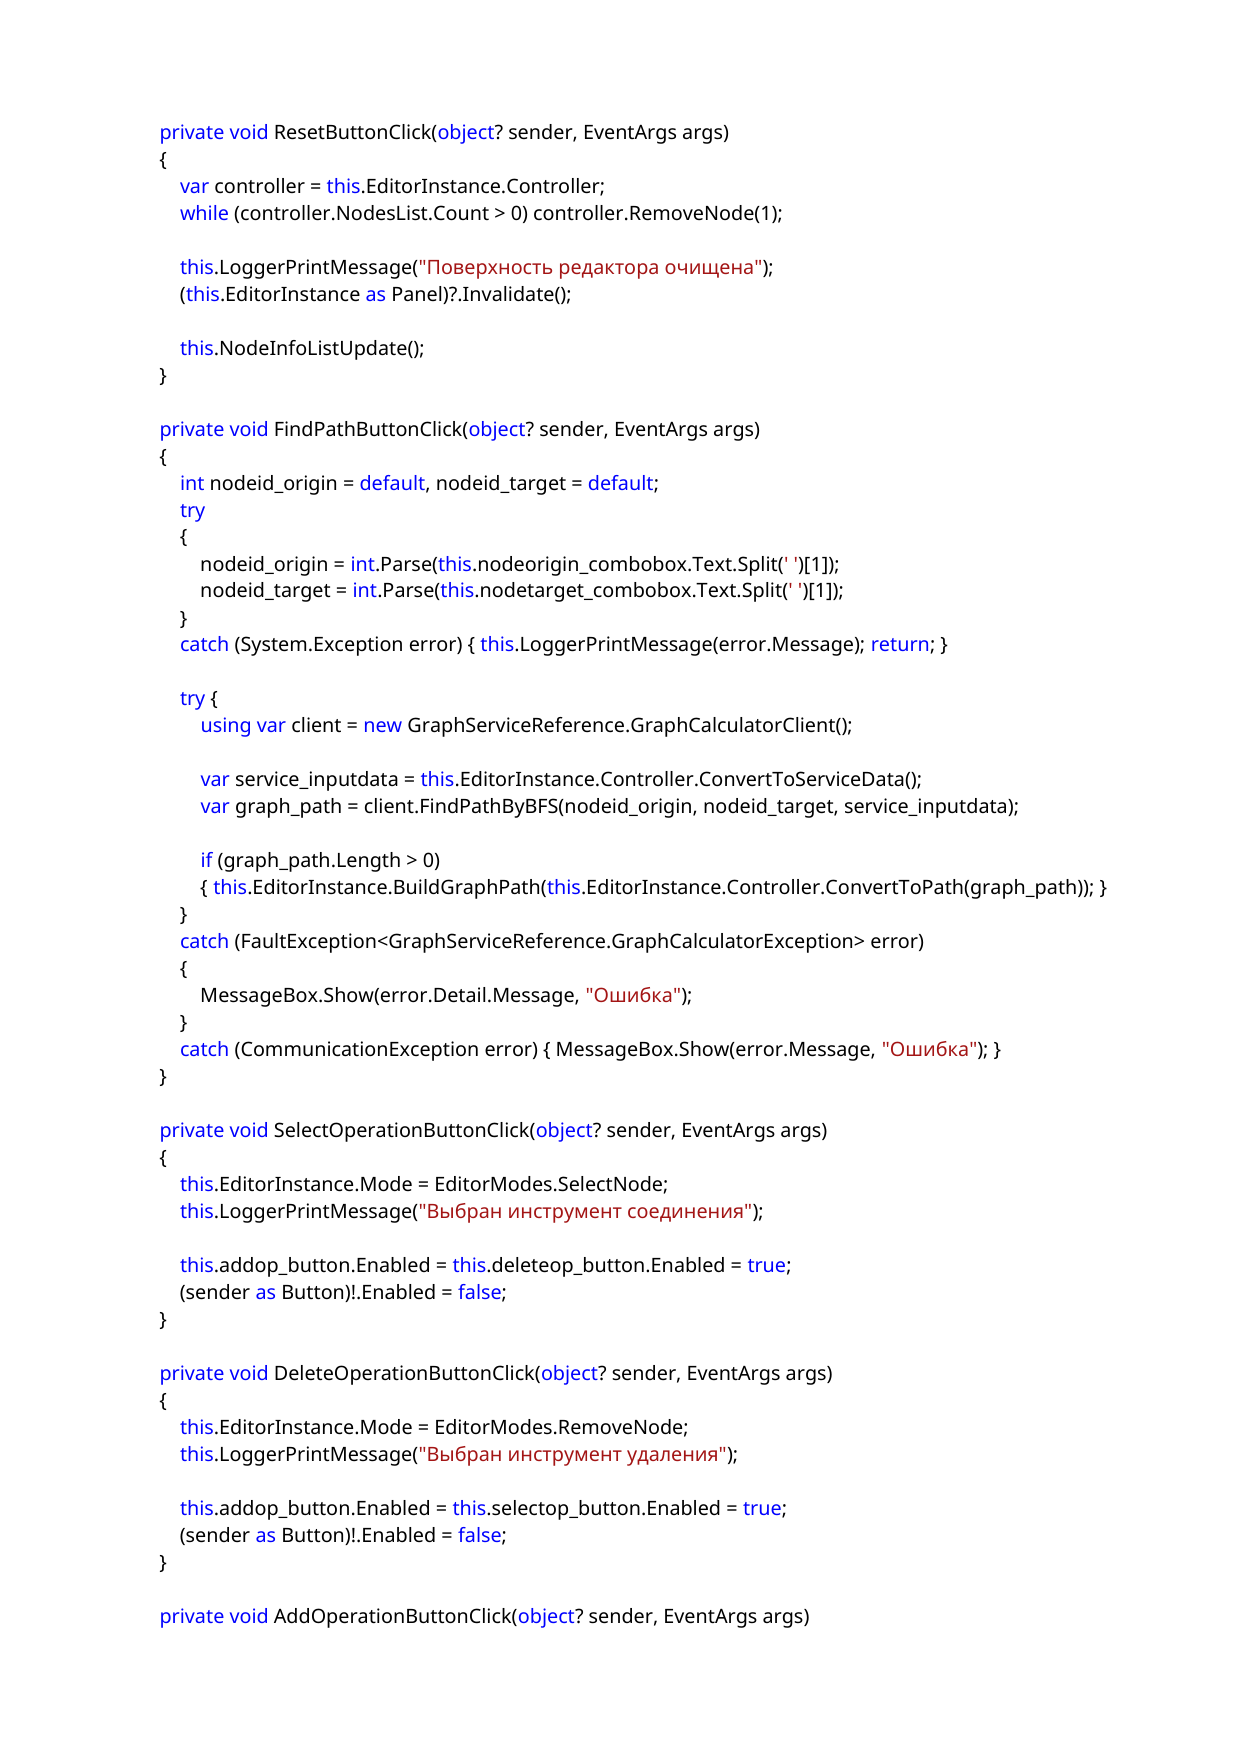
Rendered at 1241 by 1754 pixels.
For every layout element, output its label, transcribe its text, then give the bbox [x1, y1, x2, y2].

text { this.EditorInstance.BuildGraphPath(this.EditorInstance.Controller.ConvertToPath(graph_path)); } [118, 873, 1152, 901]
text } [118, 901, 1152, 927]
text var graph_path = client.FindPathByBFS(nodeid_origin, nodeid_target, service_inputdata); [118, 793, 1152, 819]
text this.addop_button.Enabled = this.deleteop_button.Enabled = true; [118, 1251, 1152, 1278]
text { [118, 442, 1152, 469]
text (sender as Button)!.Enabled = false; [118, 1521, 1152, 1548]
text int nodeid_origin = default, nodeid_target = default; [118, 469, 1152, 496]
text this.LoggerPrintMessage("Поверхность редактора очищена"); [118, 253, 1152, 280]
text this.EditorInstance.Mode = EditorModes.RemoveNode; [118, 1413, 1152, 1440]
text private void ResetButtonClick(object? sender, EventArgs args) [118, 118, 1152, 145]
text } [118, 1548, 1152, 1575]
text private void FindPathButtonClick(object? sender, EventArgs args) [118, 415, 1152, 442]
text nodeid_origin = int.Parse(this.nodeorigin_combobox.Text.Split(' ')[1]); [118, 550, 1152, 577]
text this.EditorInstance.Mode = EditorModes.SelectNode; [118, 1170, 1152, 1197]
text try [118, 496, 1152, 523]
text (this.EditorInstance as Panel)?.Invalidate(); [118, 280, 1152, 307]
text try { [118, 685, 1152, 712]
text { [118, 1143, 1152, 1170]
text this.NodeInfoListUpdate(); [118, 334, 1152, 361]
text this.LoggerPrintMessage("Выбран инструмент удаления"); [118, 1440, 1152, 1467]
text catch (CommunicationException error) { MessageBox.Show(error.Message, "Ошибка"); } [118, 1035, 1152, 1062]
text catch (FaultException<GraphServiceReference.GraphCalculatorException> error) [118, 927, 1152, 954]
text nodeid_target = int.Parse(this.nodetarget_combobox.Text.Split(' ')[1]); [118, 577, 1152, 604]
text var service_inputdata = this.EditorInstance.Controller.ConvertToServiceData(); [118, 766, 1152, 793]
text while (controller.NodesList.Count > 0) controller.RemoveNode(1); [118, 199, 1152, 226]
text { [118, 954, 1152, 981]
text using var client = new GraphServiceReference.GraphCalculatorClient(); [118, 712, 1152, 739]
text MessageBox.Show(error.Detail.Message, "Ошибка"); [118, 981, 1152, 1008]
text } [118, 1062, 1152, 1089]
text this.addop_button.Enabled = this.selectop_button.Enabled = true; [118, 1494, 1152, 1521]
text { [118, 523, 1152, 550]
text { [118, 145, 1152, 172]
text (sender as Button)!.Enabled = false; [118, 1278, 1152, 1305]
text if (graph_path.Length > 0) [118, 847, 1152, 873]
text } [118, 361, 1152, 388]
text } [118, 604, 1152, 631]
text var controller = this.EditorInstance.Controller; [118, 172, 1152, 199]
text { [118, 1386, 1152, 1413]
text } [118, 1008, 1152, 1035]
text private void AddOperationButtonClick(object? sender, EventArgs args) [118, 1602, 1152, 1629]
text this.LoggerPrintMessage("Выбран инструмент соединения"); [118, 1197, 1152, 1224]
text catch (System.Exception error) { this.LoggerPrintMessage(error.Message); return; } [118, 631, 1152, 658]
text private void DeleteOperationButtonClick(object? sender, EventArgs args) [118, 1359, 1152, 1386]
text private void SelectOperationButtonClick(object? sender, EventArgs args) [118, 1116, 1152, 1143]
text } [118, 1305, 1152, 1332]
